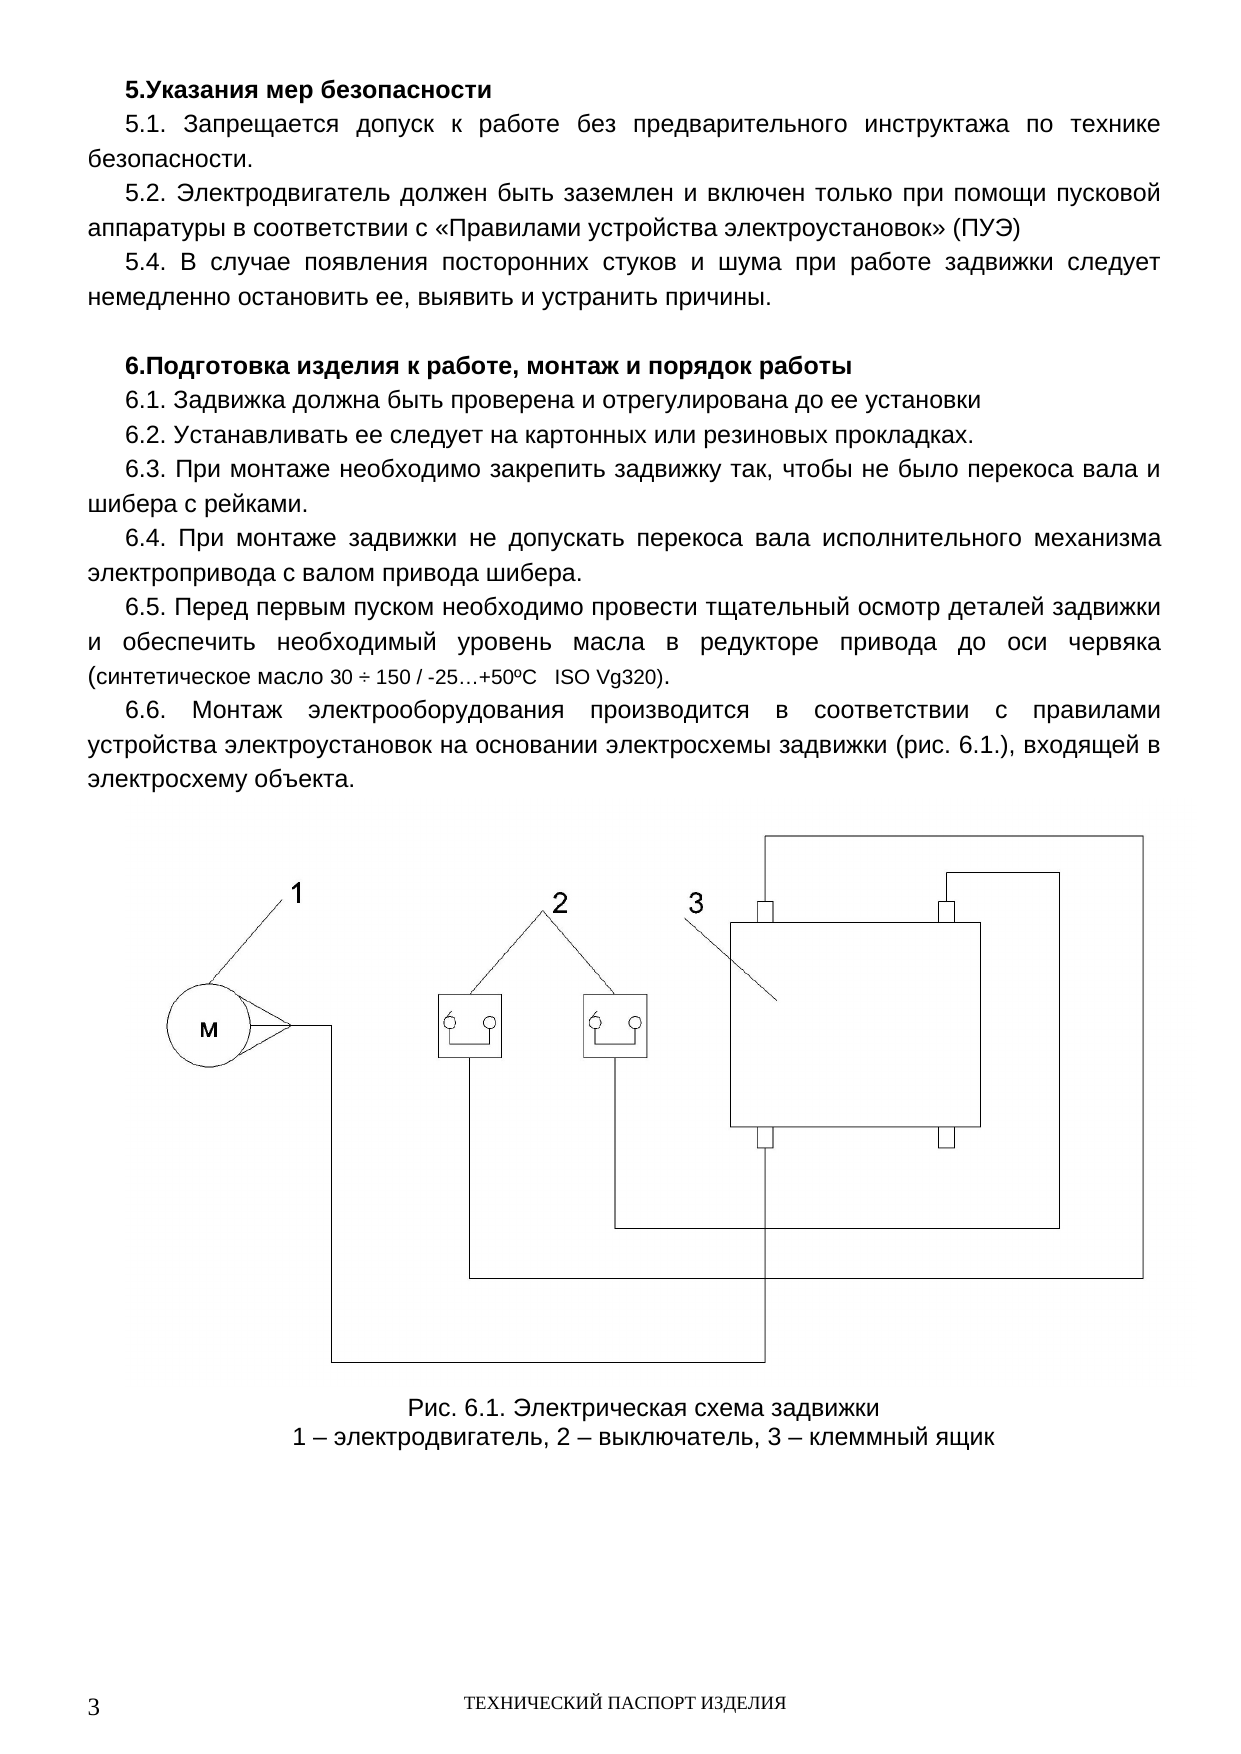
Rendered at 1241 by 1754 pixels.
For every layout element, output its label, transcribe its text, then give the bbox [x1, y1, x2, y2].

text 6.6. Монтаж электрооборудования производится в соответствии с правилами устройства электроустановок на основании электросхемы задвижки (рис. 6.1.), входящей в электросхему объекта. [87, 696, 1162, 793]
text 5.1. Запрещается допуск к работе без предварительного инструктажа по технике безопасности. [87, 109, 1162, 173]
text 6.1. Задвижка должна быть проверена и отрегулирована до ее установки [87, 385, 1162, 414]
text Рис. 6.1. Электрическая схема задвижки [87, 1393, 1162, 1421]
text 1 – электродвигатель, 2 – выключатель, 3 – клеммный ящик [87, 1421, 1162, 1450]
picture [124, 798, 1198, 1387]
text 5.4. В случае появления посторонних стуков и шума при работе задвижки следует немедленно остановить ее, выявить и устранить причины. [87, 247, 1162, 311]
text 5.Указания мер безопасности [87, 75, 1162, 104]
text 6.2. Устанавливать ее следует на картонных или резиновых прокладках. [87, 420, 1162, 448]
text 6.3. При монтаже необходимо закрепить задвижку так, чтобы не было перекоса вала и шибера с рейками. [87, 454, 1162, 517]
text 5.2. Электродвигатель должен быть заземлен и включен только при помощи пусковой аппаратуры в соответствии с «Правилами устройства электроустановок» (ПУЭ) [87, 178, 1162, 242]
text 6.5. Перед первым пуском необходимо провести тщательный осмотр деталей задвижки и обеспечить необходимый уровень масла в редукторе привода до оси червяка (синтетическое масло 30 ÷ 150 / -25…+50ºC ISO Vg320). [87, 592, 1162, 690]
text 6.4. При монтаже задвижки не допускать перекоса вала исполнительного механизма электропривода с валом привода шибера. [87, 523, 1162, 586]
text 6.Подготовка изделия к работе, монтаж и порядок работы [87, 351, 1162, 379]
